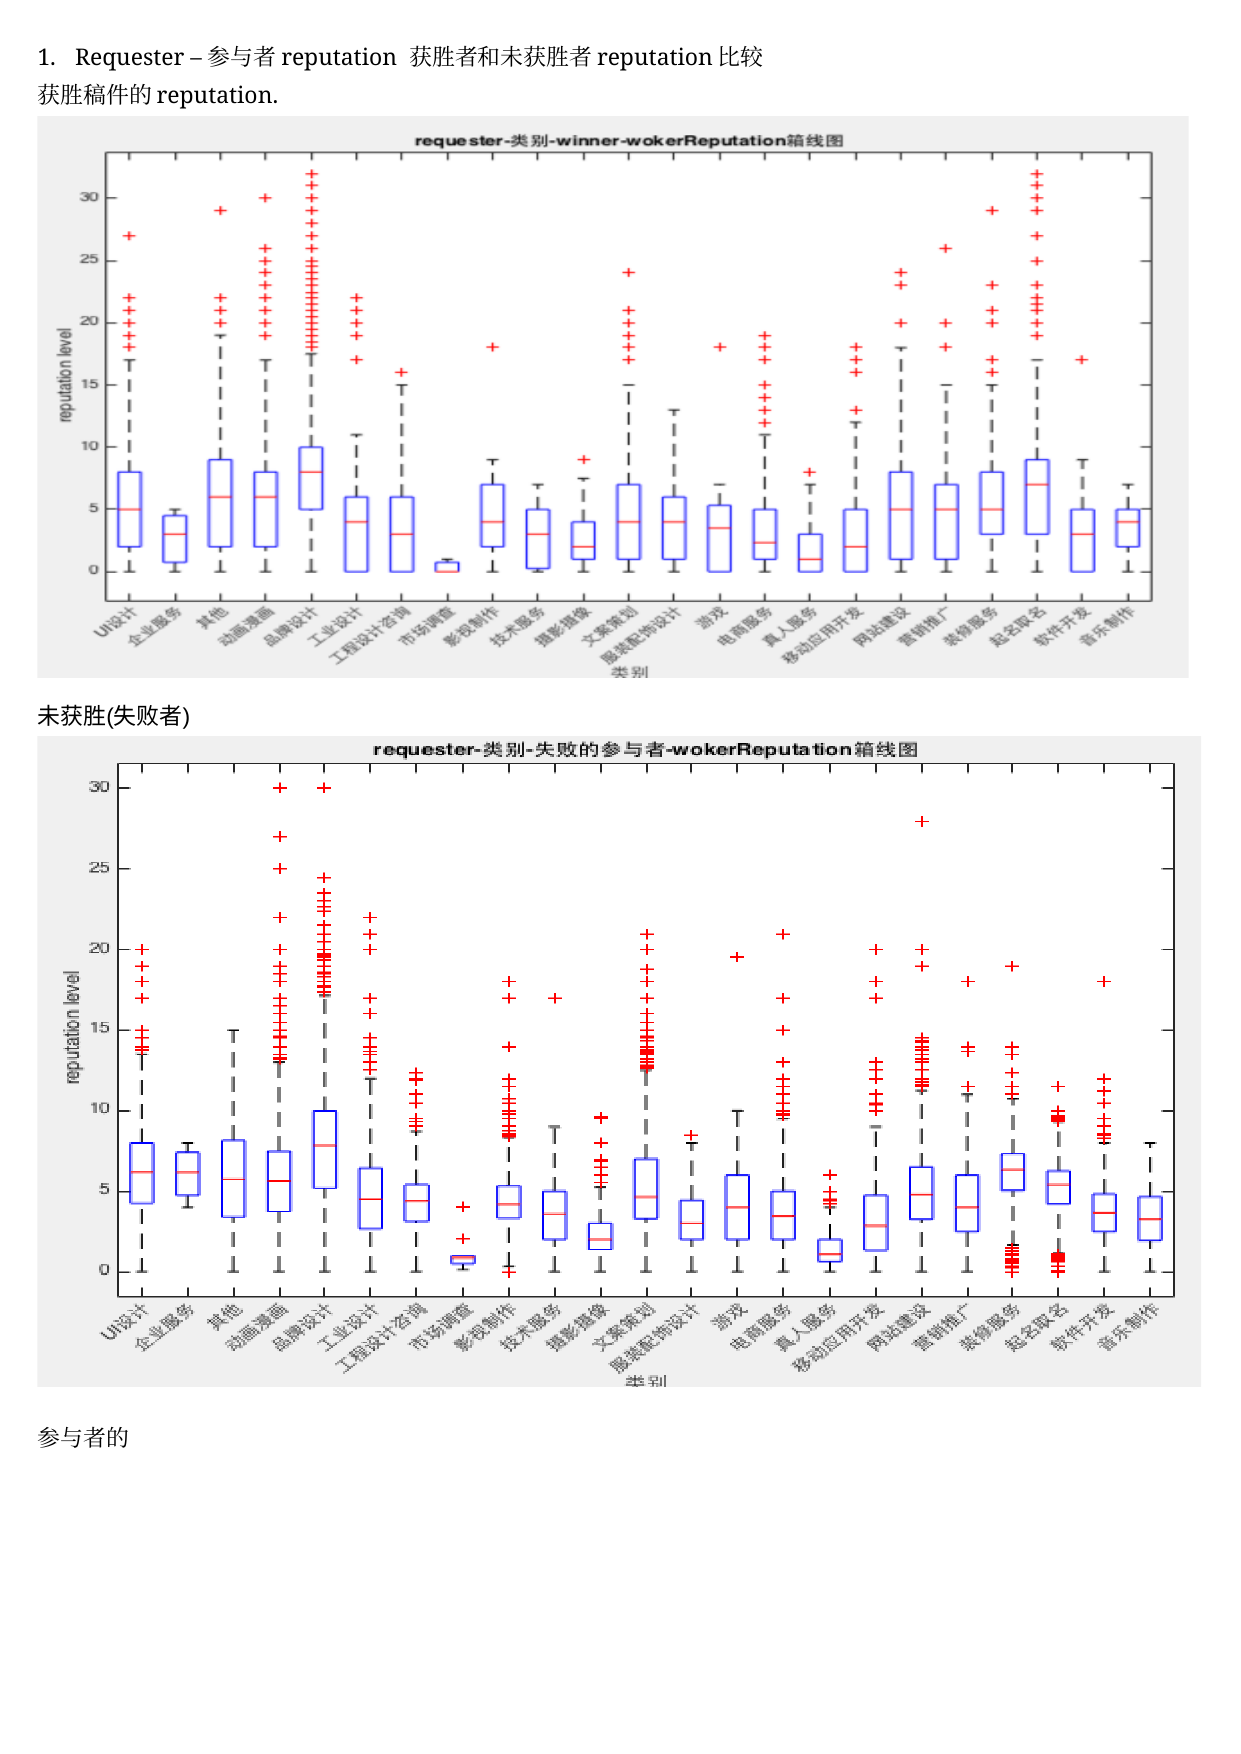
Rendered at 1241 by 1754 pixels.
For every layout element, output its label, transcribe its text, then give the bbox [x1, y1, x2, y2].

text 参与者的 [37, 1419, 1202, 1453]
picture [37, 736, 1202, 1387]
picture [37, 116, 1189, 678]
text 未获胜(失败者) [37, 697, 1202, 731]
text 获胜稿件的reputation. [37, 77, 1202, 111]
list Requester – 参与者reputation 获胜者和未获胜者reputation比较 [37, 38, 1202, 72]
